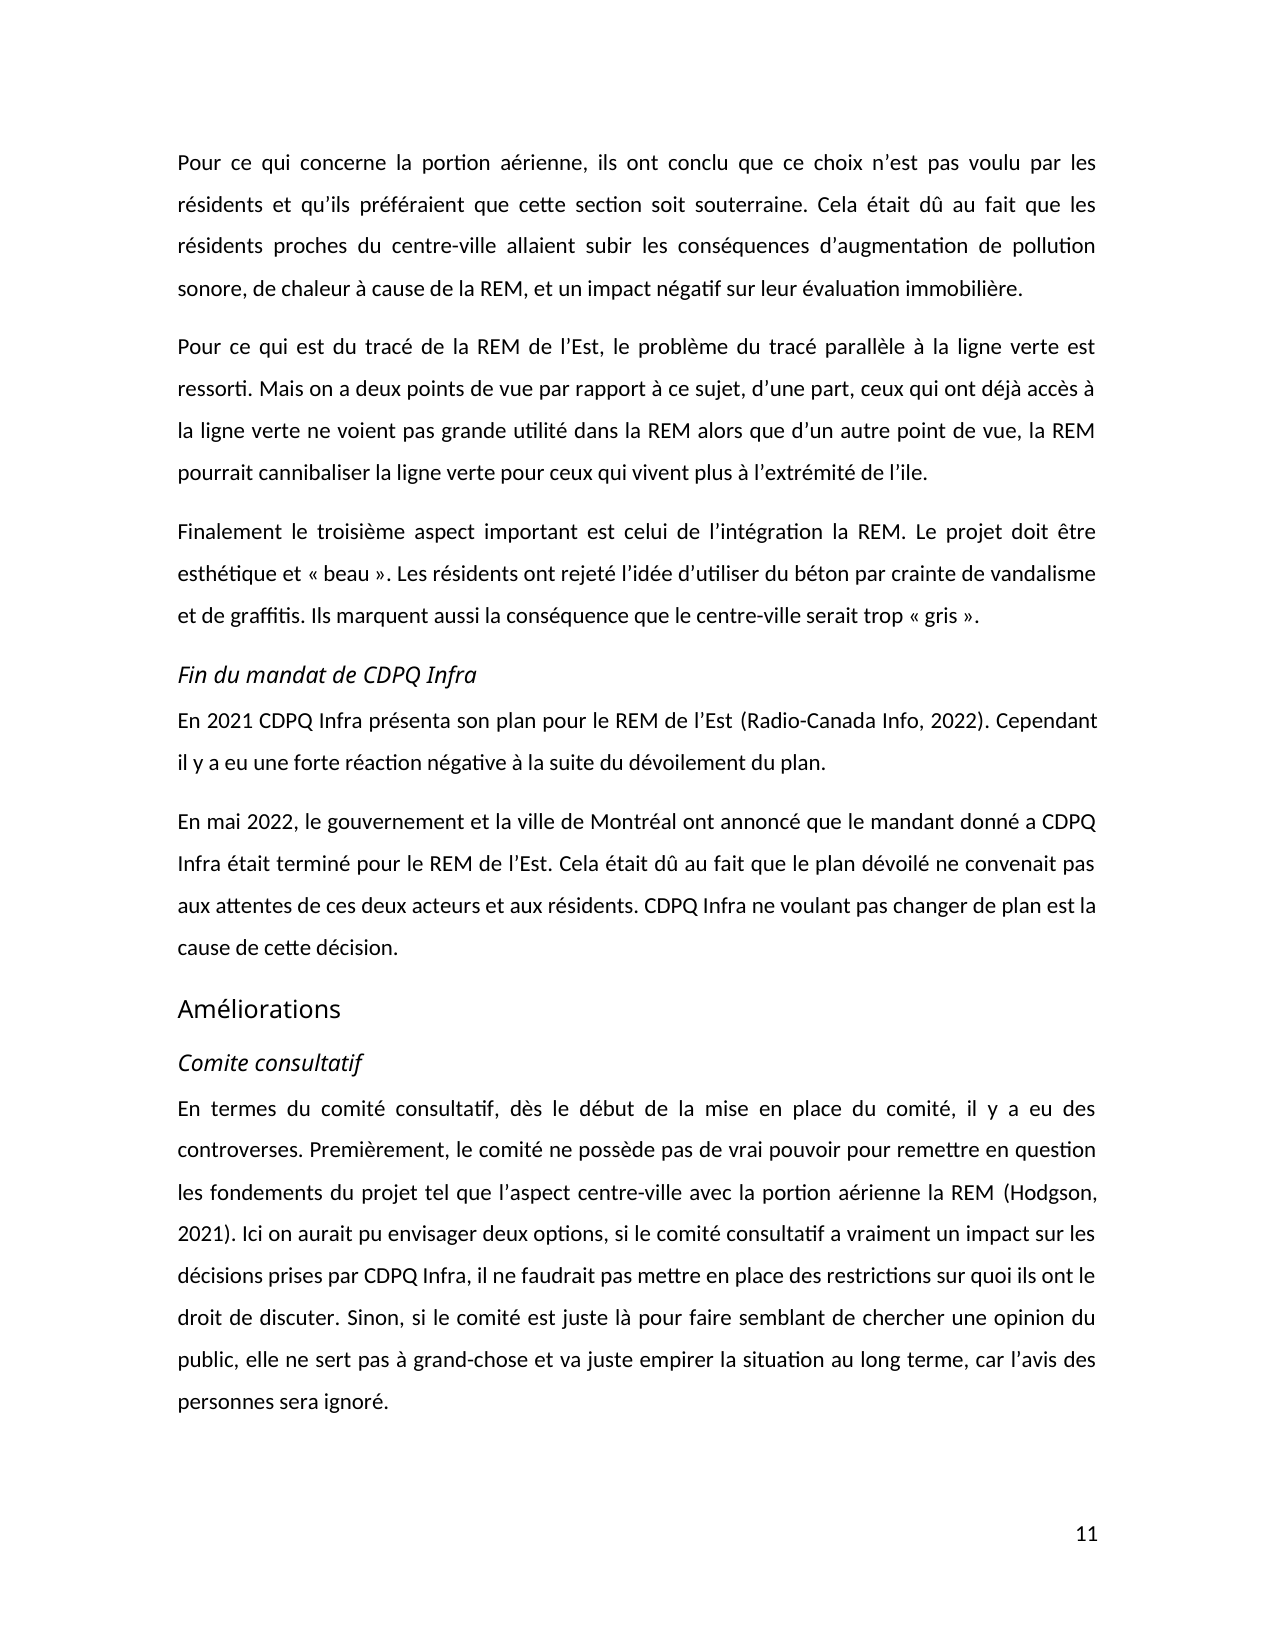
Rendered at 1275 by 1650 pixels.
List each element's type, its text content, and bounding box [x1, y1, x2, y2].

text En 2021 CDPQ Infra présenta son plan pour le REM de l’Est (Radio-Canada Info, 2022). Cependant il y a eu une forte réaction négative à la suite du dévoilement du plan. [177, 706, 1098, 776]
text Pour ce qui est du tracé de la REM de l’Est, le problème du tracé parallèle à la ligne verte est ressorti. Mais on a deux points de vue par rapport à ce sujet, d’une part, ceux qui ont déjà accès à la ligne verte ne voient pas grande utilité dans la REM alors que d’un autre point de vue, la REM pourrait cannibaliser la ligne verte pour ceux qui vivent plus à l’extrémité de l’ile. [177, 332, 1098, 486]
text En termes du comité consultatif, dès le début de la mise en place du comité, il y a eu des controverses. Premièrement, le comité ne possède pas de vrai pouvoir pour remettre en question les fondements du projet tel que l’aspect centre-ville avec la portion aérienne la REM (Hodgson, 2021). Ici on aurait pu envisager deux options, si le comité consultatif a vraiment un impact sur les décisions prises par CDPQ Infra, il ne faudrait pas mettre en place des restrictions sur quoi ils ont le droit de discuter. Sinon, si le comité est juste là pour faire semblant de chercher une opinion du public, elle ne sert pas à grand-chose et va juste empirer la situation au long terme, car l’avis des personnes sera ignoré. [177, 1094, 1098, 1416]
subtitle Comite consultatif [177, 1047, 1098, 1078]
text Pour ce qui concerne la portion aérienne, ils ont conclu que ce choix n’est pas voulu par les résidents et qu’ils préféraient que cette section soit souterraine. Cela était dû au fait que les résidents proches du centre-ville allaient subir les conséquences d’augmentation de pollution sonore, de chaleur à cause de la REM, et un impact négatif sur leur évaluation immobilière. [177, 148, 1098, 302]
text En mai 2022, le gouvernement et la ville de Montréal ont annoncé que le mandant donné a CDPQ Infra était terminé pour le REM de l’Est. Cela était dû au fait que le plan dévoilé ne convenait pas aux attentes de ces deux acteurs et aux résidents. CDPQ Infra ne voulant pas changer de plan est la cause de cette décision. [177, 807, 1098, 961]
subtitle Améliorations [177, 992, 1098, 1026]
subtitle Fin du mandat de CDPQ Infra [177, 659, 1098, 691]
text Finalement le troisième aspect important est celui de l’intégration la REM. Le projet doit être esthétique et « beau ». Les résidents ont rejeté l’idée d’utiliser du béton par crainte de vandalisme et de graffitis. Ils marquent aussi la conséquence que le centre-ville serait trop « gris ». [177, 517, 1098, 629]
